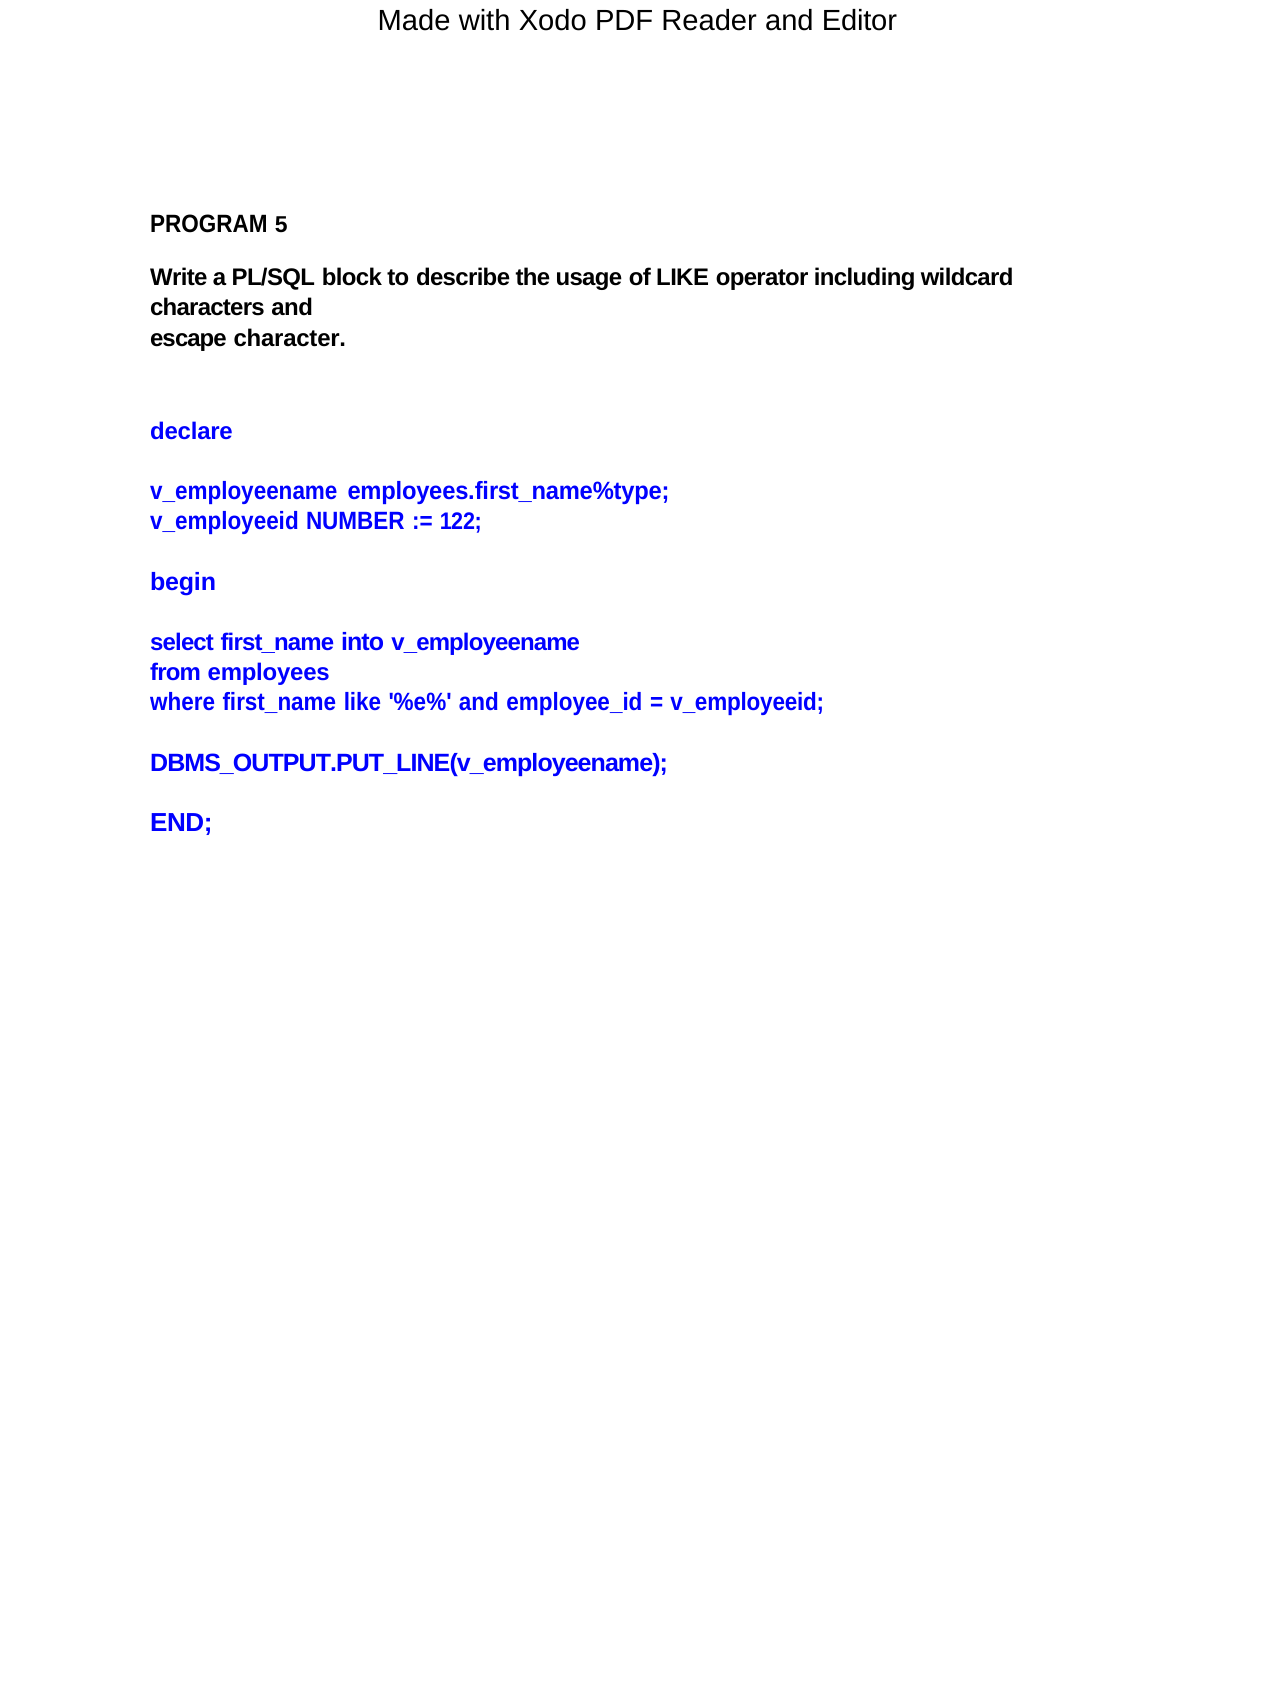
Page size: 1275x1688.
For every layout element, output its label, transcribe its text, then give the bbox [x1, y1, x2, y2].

text DBMS_OUTPUT.PUT_LINE(v_employeename); [150, 748, 1225, 777]
text from employees [150, 658, 1225, 685]
text declare [150, 417, 1225, 445]
text Write a PL/SQL block to describe the usage of LIKE operator including wildcard [150, 263, 1225, 290]
text escape character. [150, 323, 1225, 351]
text select first_name into v_employeename [150, 627, 1225, 655]
subtitle PROGRAM 5 [150, 209, 1225, 238]
text v_employeeid NUMBER := 122; [150, 506, 1225, 535]
subtitle END; [150, 807, 1225, 837]
text where first_name like '%e%' and employee_id = v_employeeid; [150, 687, 1225, 716]
text characters and [150, 293, 1225, 321]
text v_employeename employees.first_name%type; [150, 476, 1225, 505]
text begin [150, 567, 1225, 595]
